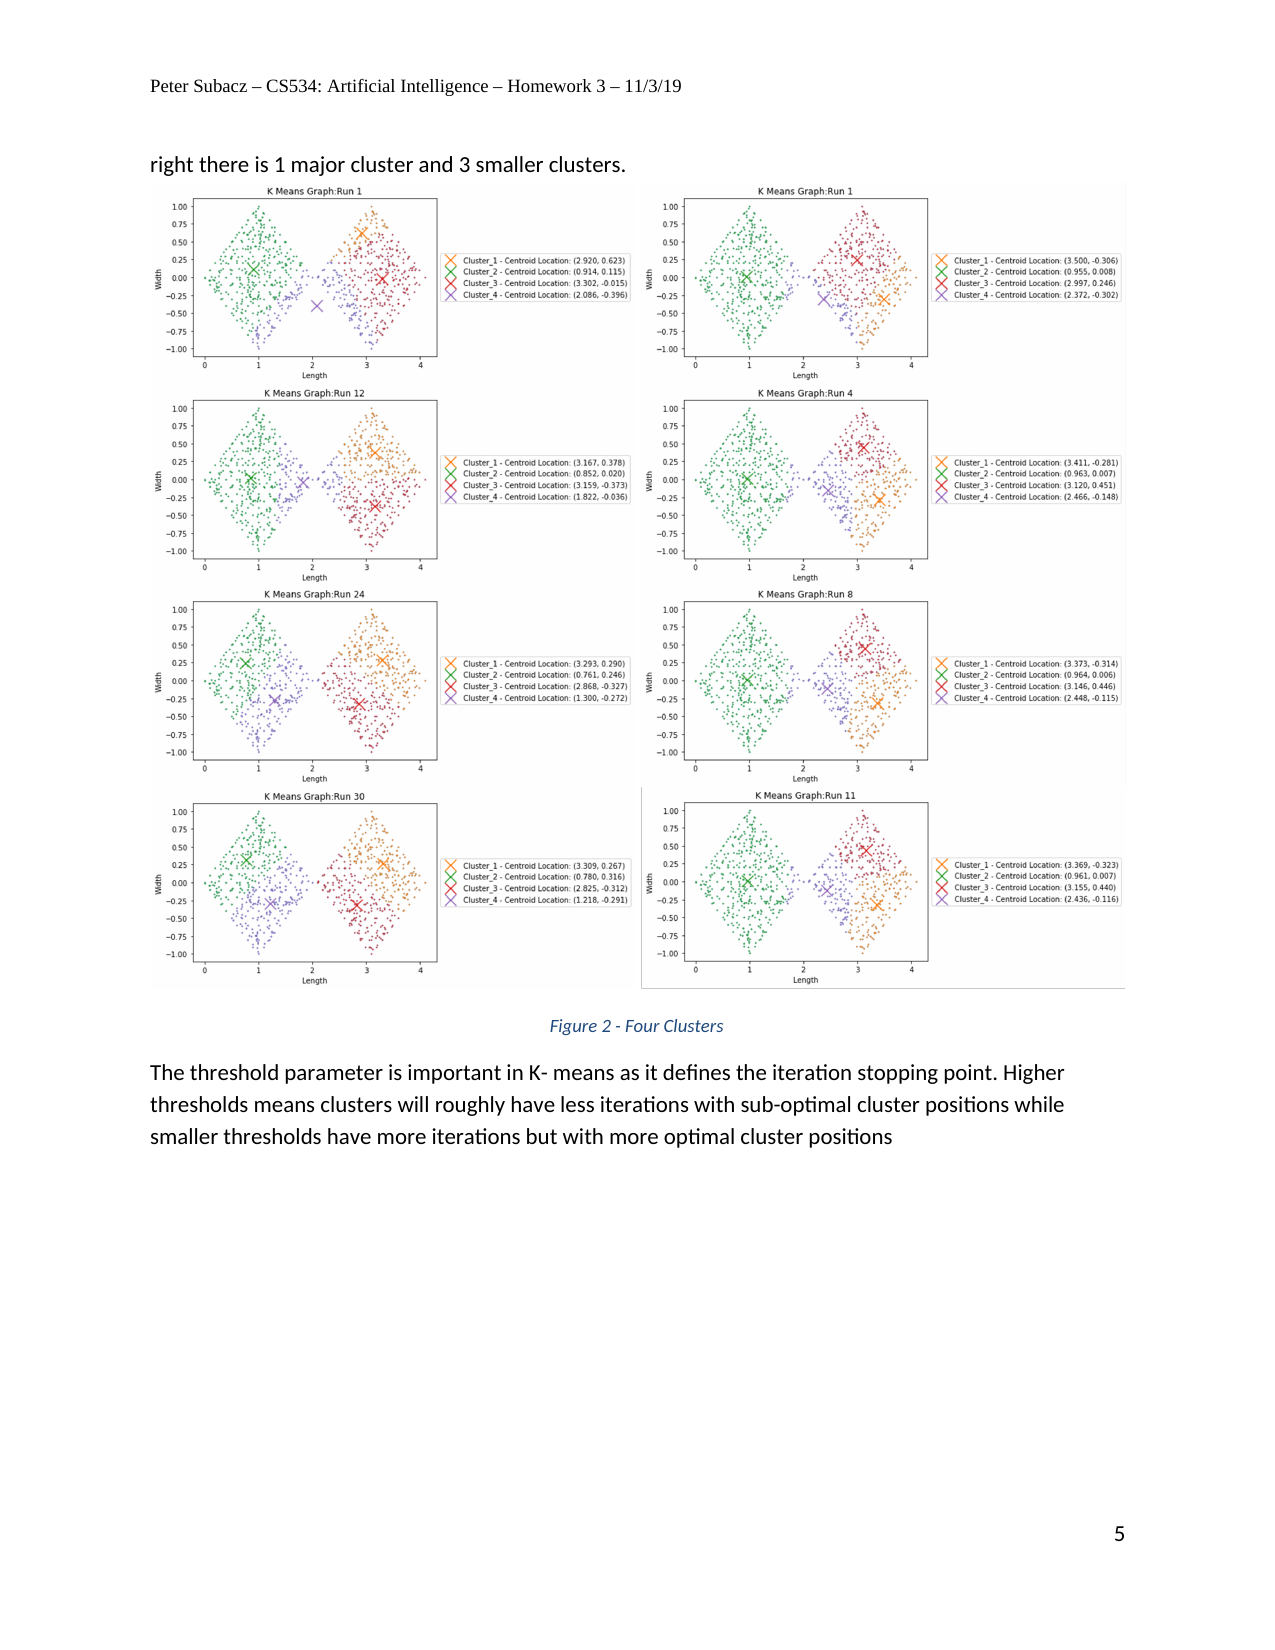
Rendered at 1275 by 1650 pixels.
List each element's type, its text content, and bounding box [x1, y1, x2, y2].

picture [150, 182, 1125, 989]
text The threshold parameter is important in K- means as it defines the iteration stopping point. Higher thresholds means clusters will roughly have less iterations with sub-optimal cluster positions while smaller thresholds have more iterations but with more optimal cluster positions [150, 1058, 1125, 1150]
text Different starting points can have huge consequences for K-Means as the direction each cluster moves is influenced by the initial position. On the left K-Means settles on 4 even distributed clusters while on the right there is 1 major cluster and 3 smaller clusters. [150, 150, 1125, 182]
